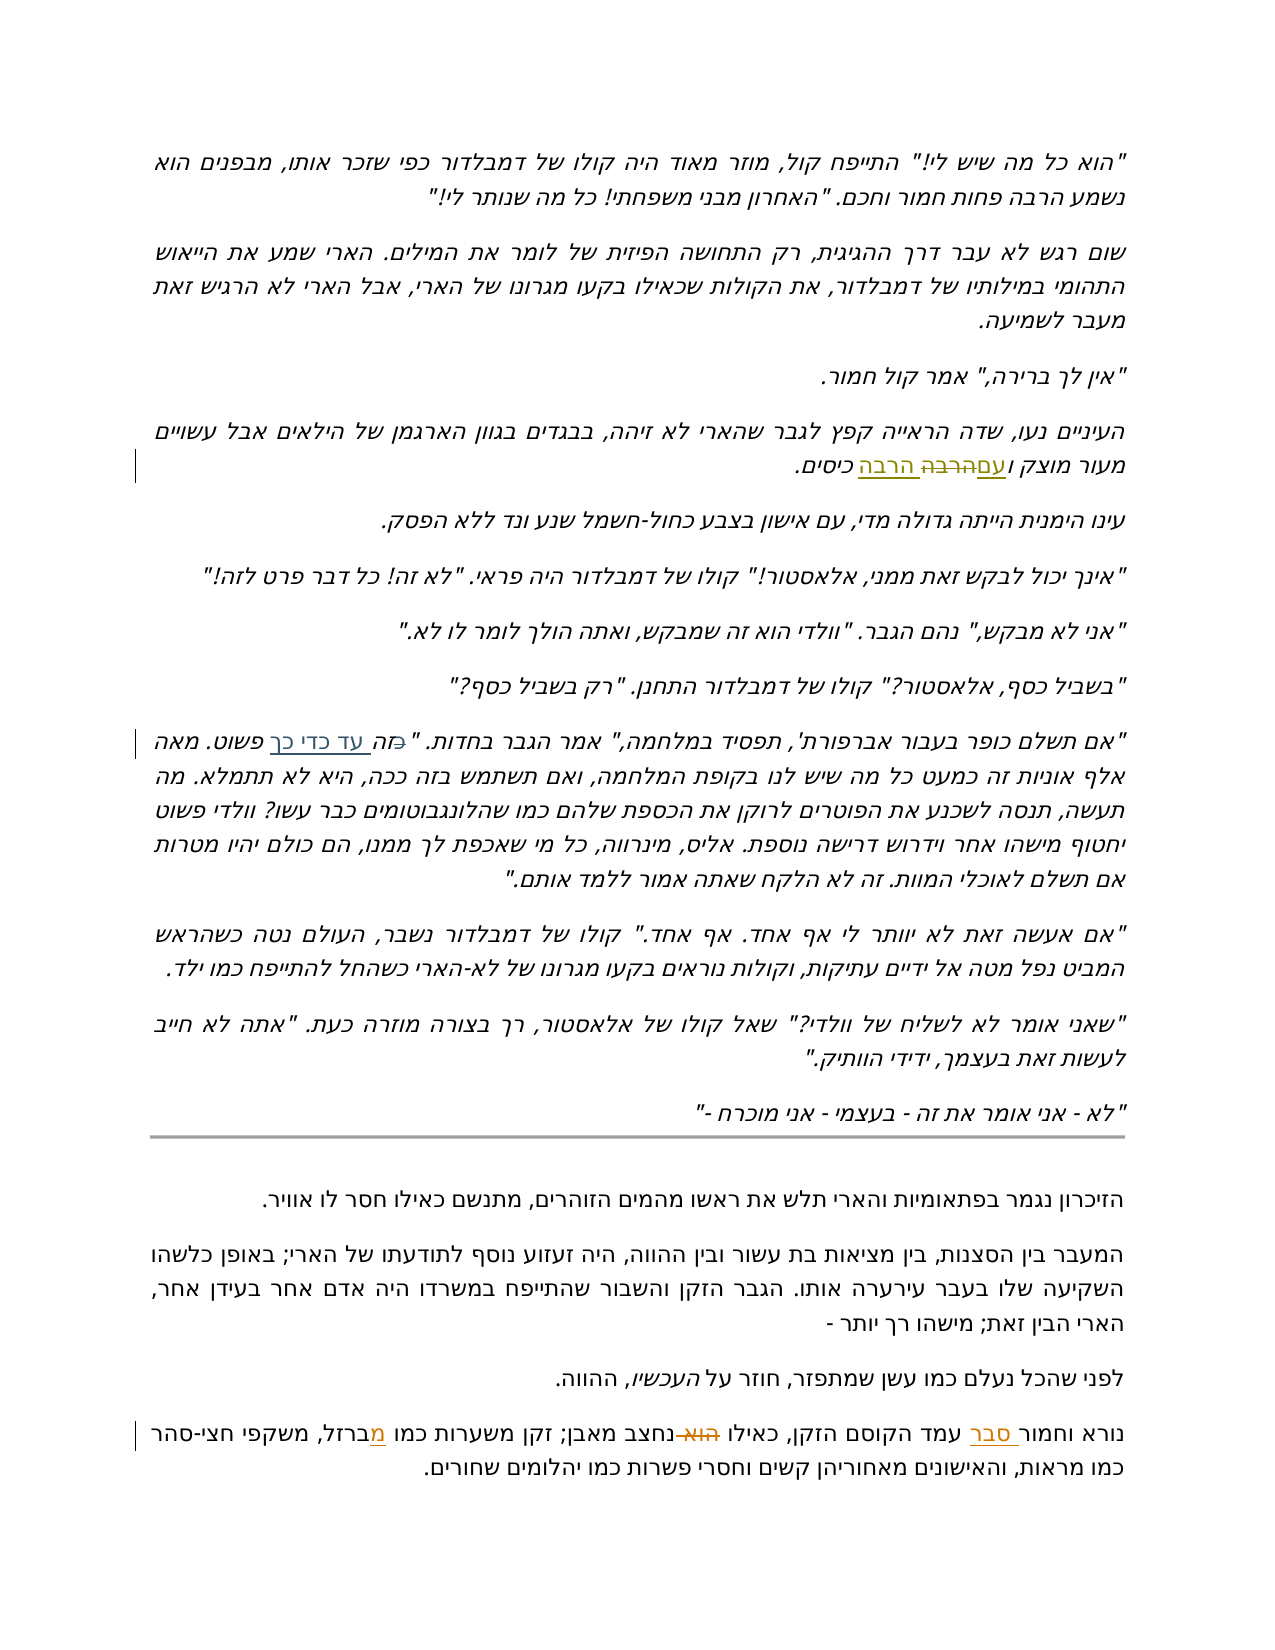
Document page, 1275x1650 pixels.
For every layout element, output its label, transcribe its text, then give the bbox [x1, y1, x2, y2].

text "אם אעשה זאת לא יוותר לי אף אחד. אף אחד." קולו של דמבלדור נשבר, העולם נטה כשהראש המביט נפל מטה אל ידיים עתיקות, וקולות נוראים בקעו מגרונו של לא-הארי כשהחל להתייפח כמו ילד. [150, 922, 1125, 986]
text "אם תשלם כופר בעבור אברפורת', תפסיד במלחמה," אמר הגבר בחדות. "זה פשוט. מאה אלף אוניות זה כמעט כל מה שיש לנו בקופת המלחמה, ואם תשתמש בזה ככה, היא לא תתמלא. מה תעשה, תנסה לשכנע את הפוטרים לרוקן את הכספת שלהם כמו שהלונגבוטומים כבר עשו? וולדי פשוט יחטוף מישהו אחר וידרוש דרישה נוספת. אליס, מינרווה, כל מי שאכפת לך ממנו, הם כולם יהיו מטרות אם תשלם לאוכלי המוות. זה לא הלקח שאתה אמור ללמד אותם." [150, 729, 1125, 897]
text "אין לך ברירה," אמר קול חמור. [150, 363, 1125, 393]
text שום רגש לא עבר דרך ההגיגית, רק התחושה הפיזית של לומר את המילים. הארי שמע את הייאוש התהומי במילותיו של דמבלדור, את הקולות שכאילו בקעו מגרונו של הארי, אבל הארי לא הרגיש זאת מעבר לשמיעה. [150, 239, 1125, 338]
text "לא - אני אומר את זה - בעצמי - אני מוכרח -" [150, 1101, 1125, 1131]
text המעבר בין הסצנות, בין מציאות בת עשור ובין ההווה, היה זעזוע נוסף לתודעתו של הארי; באופן כלשהו השקיעה שלו בעבר עירערה אותו. הגבר הזקן והשבור שהתייפח במשרדו היה אדם אחר בעידן אחר, הארי הבין זאת; מישהו רך יותר - [150, 1242, 1125, 1340]
text לפני שהכל נעלם כמו עשן שמתפזר, חוזר על העכשיו, ההווה. [150, 1366, 1125, 1396]
text "בשביל כסף, אלאסטור?" קולו של דמבלדור התחנן. "רק בשביל כסף?" [150, 674, 1125, 704]
text עינו הימנית הייתה גדולה מדי, עם אישון בצבע כחול-חשמל שנע ונד ללא הפסק. [150, 508, 1125, 538]
text העיניים נעו, שדה הראייה קפץ לגבר שהארי לא זיהה, בבגדים בגוון הארגמן של הילאים אבל עשויים מעור מוצק ו כיסים. [150, 419, 1125, 483]
text "שאני אומר לא לשליח של וולדי?" שאל קולו של אלאסטור, רך בצורה מוזרה כעת. "אתה לא חייב לעשות זאת בעצמך, ידידי הוותיק." [150, 1011, 1125, 1076]
text "הוא כל מה שיש לי!" התייפח קול, מוזר מאוד היה קולו של דמבלדור כפי שזכר אותו, מבפנים הוא נשמע הרבה פחות חמור וחכם. "האחרון מבני משפחתי! כל מה שנותר לי!" [150, 150, 1125, 214]
text הזיכרון נגמר בפתאומיות והארי תלש את ראשו מהמים הזוהרים, מתנשם כאילו חסר לו אוויר. [150, 1186, 1125, 1216]
text נורא וחמור עמד הקוסם הזקן, כאילו נחצב מאבן; זקן משערות כמו ברזל, משקפי חצי-סהר כמו מראות, והאישונים מאחוריהן קשים וחסרי פשרות כמו יהלומים שחורים. [150, 1421, 1125, 1485]
text "אינך יכול לבקש זאת ממני, אלאסטור!" קולו של דמבלדור היה פראי. "לא זה! כל דבר פרט לזה!" [150, 563, 1125, 593]
text "אני לא מבקש," נהם הגבר. "וולדי הוא זה שמבקש, ואתה הולך לומר לו לא." [150, 619, 1125, 649]
